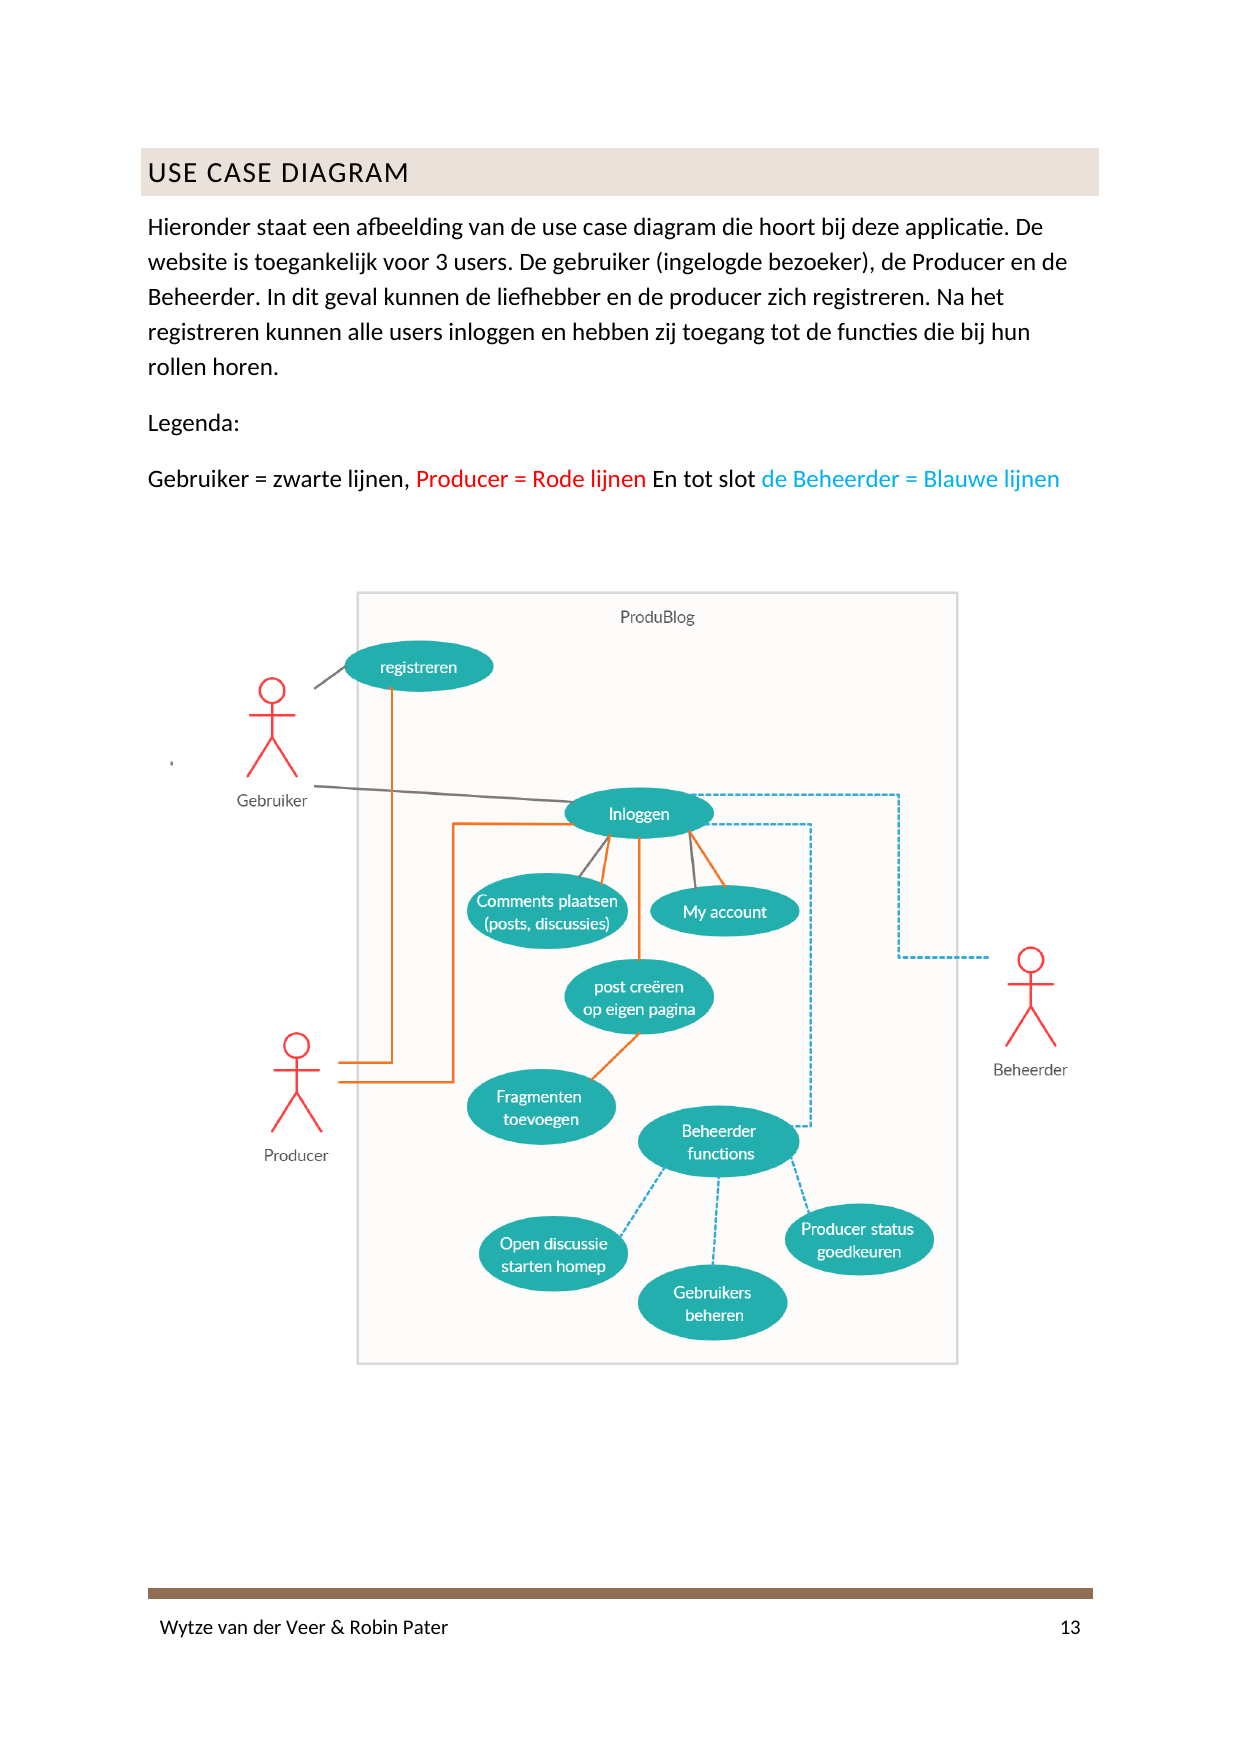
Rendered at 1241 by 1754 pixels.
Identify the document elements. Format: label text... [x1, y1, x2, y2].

text Gebruiker = zwarte lijnen, Producer = Rode lijnen En tot slot de Beheerder = Blauwe lijnen [148, 463, 1093, 494]
text Legenda: [148, 407, 1093, 438]
picture [147, 568, 1093, 1388]
text Hieronder staat een afbeelding van de use case diagram die hoort bij deze applicatie. De website is toegankelijk voor 3 users. De gebruiker (ingelogde bezoeker), de Producer en de Beheerder. In dit geval kunnen de liefhebber en de producer zich registreren. Na het registreren kunnen alle users inloggen en hebben zij toegang tot de functies die bij hun rollen horen. [148, 211, 1093, 382]
subtitle Use case diagram [148, 154, 1093, 189]
